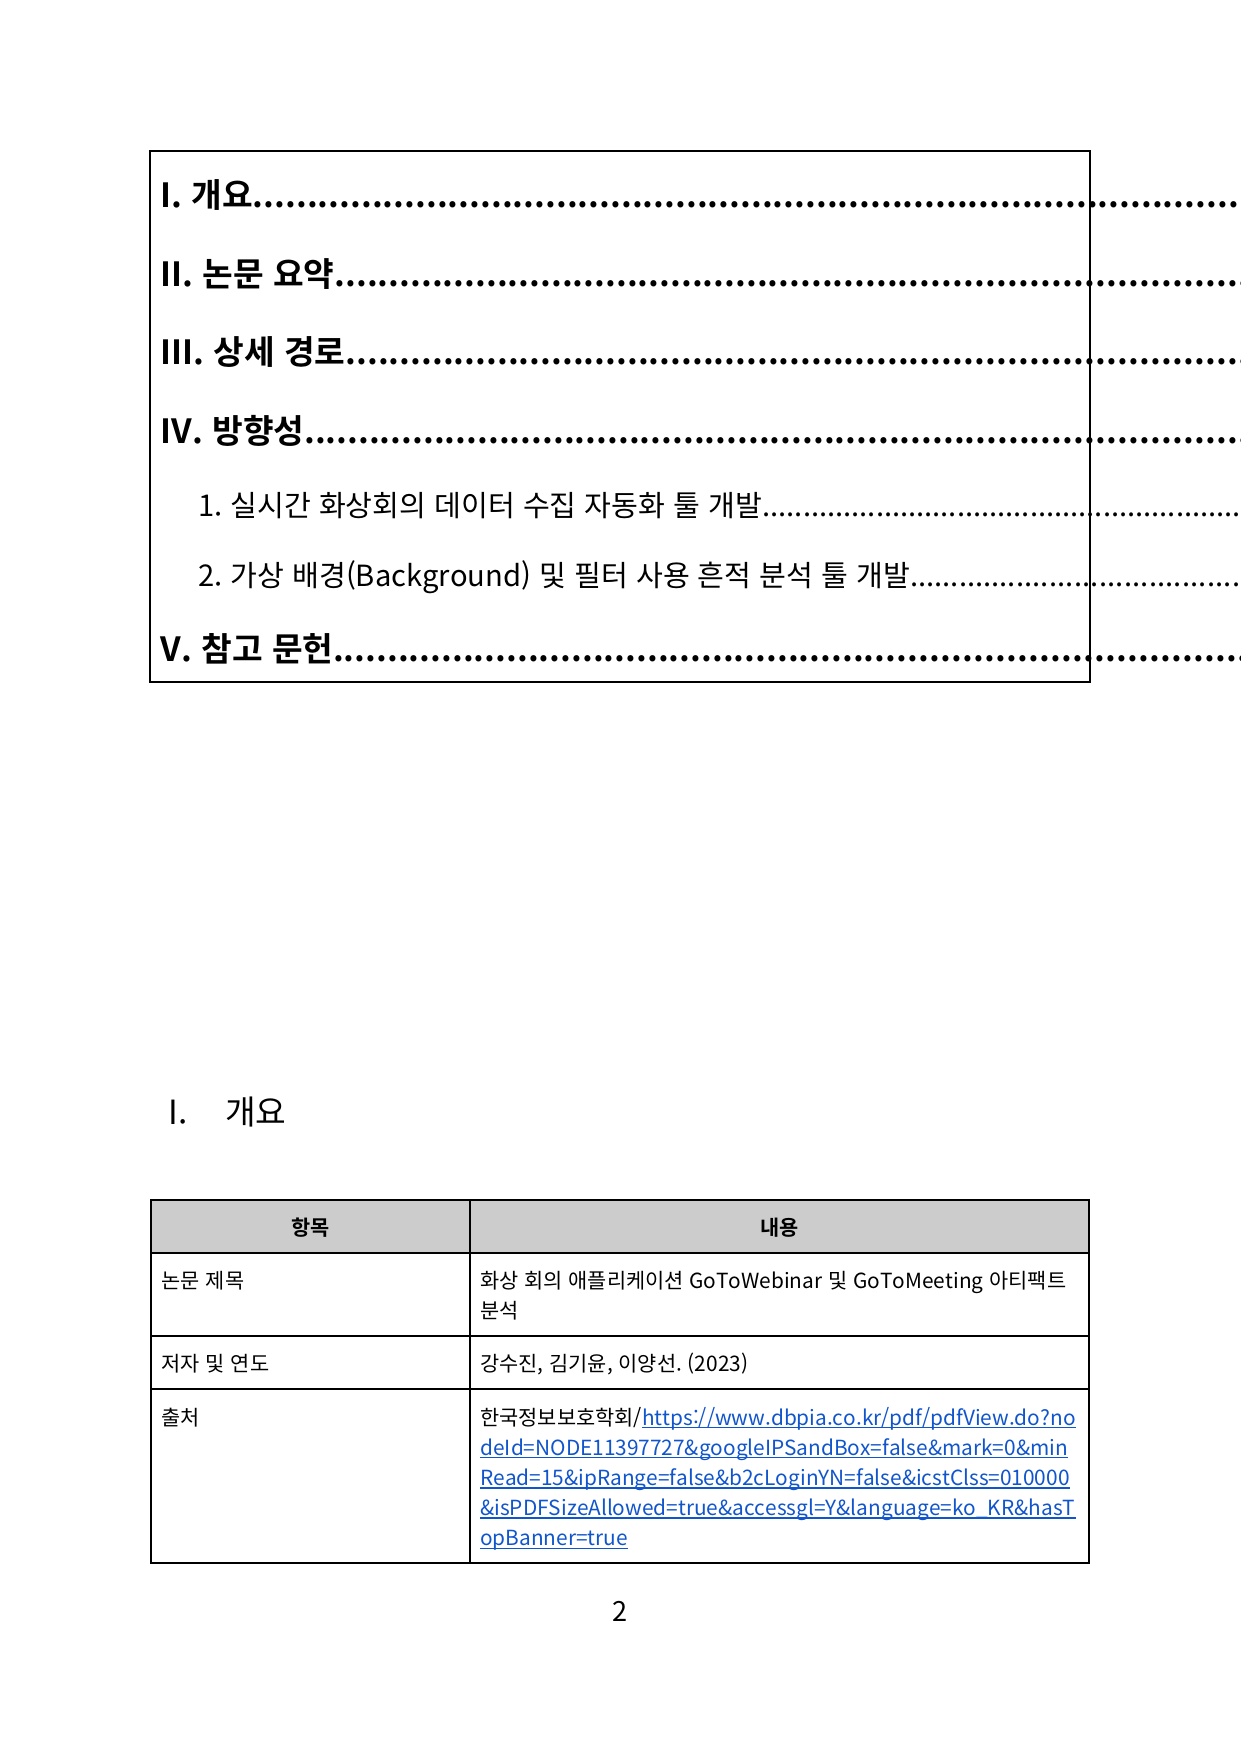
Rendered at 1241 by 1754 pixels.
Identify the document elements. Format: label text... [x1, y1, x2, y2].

table_cell 강수진, 김기윤, 이양선. (2023) [471, 1337, 1088, 1388]
table_cell 논문 제목 [152, 1254, 469, 1335]
table_cell 한국정보보호학회/https://www.dbpia.co.kr/pdf/pdfView.do?nodeId=NODE11397727&googleIPSandBox=false&mark=0&minRead=15&ipRange=false&b2cLoginYN=false&icstClss=010000&isPDFSizeAllowed=true&accessgl=Y&language=ko_KR&hasTopBanner=true [471, 1390, 1088, 1562]
table_cell 저자 및 연도 [152, 1337, 469, 1388]
table_header [151, 152, 1089, 681]
table_cell 출처 [152, 1390, 469, 1562]
table_header 항목 [152, 1201, 469, 1252]
table_header 내용 [471, 1201, 1088, 1252]
table_cell 화상 회의 애플리케이션 GoToWebinar 및 GoToMeeting 아티팩트 분석 [471, 1254, 1088, 1335]
subtitle 개요 [187, 1086, 1090, 1134]
